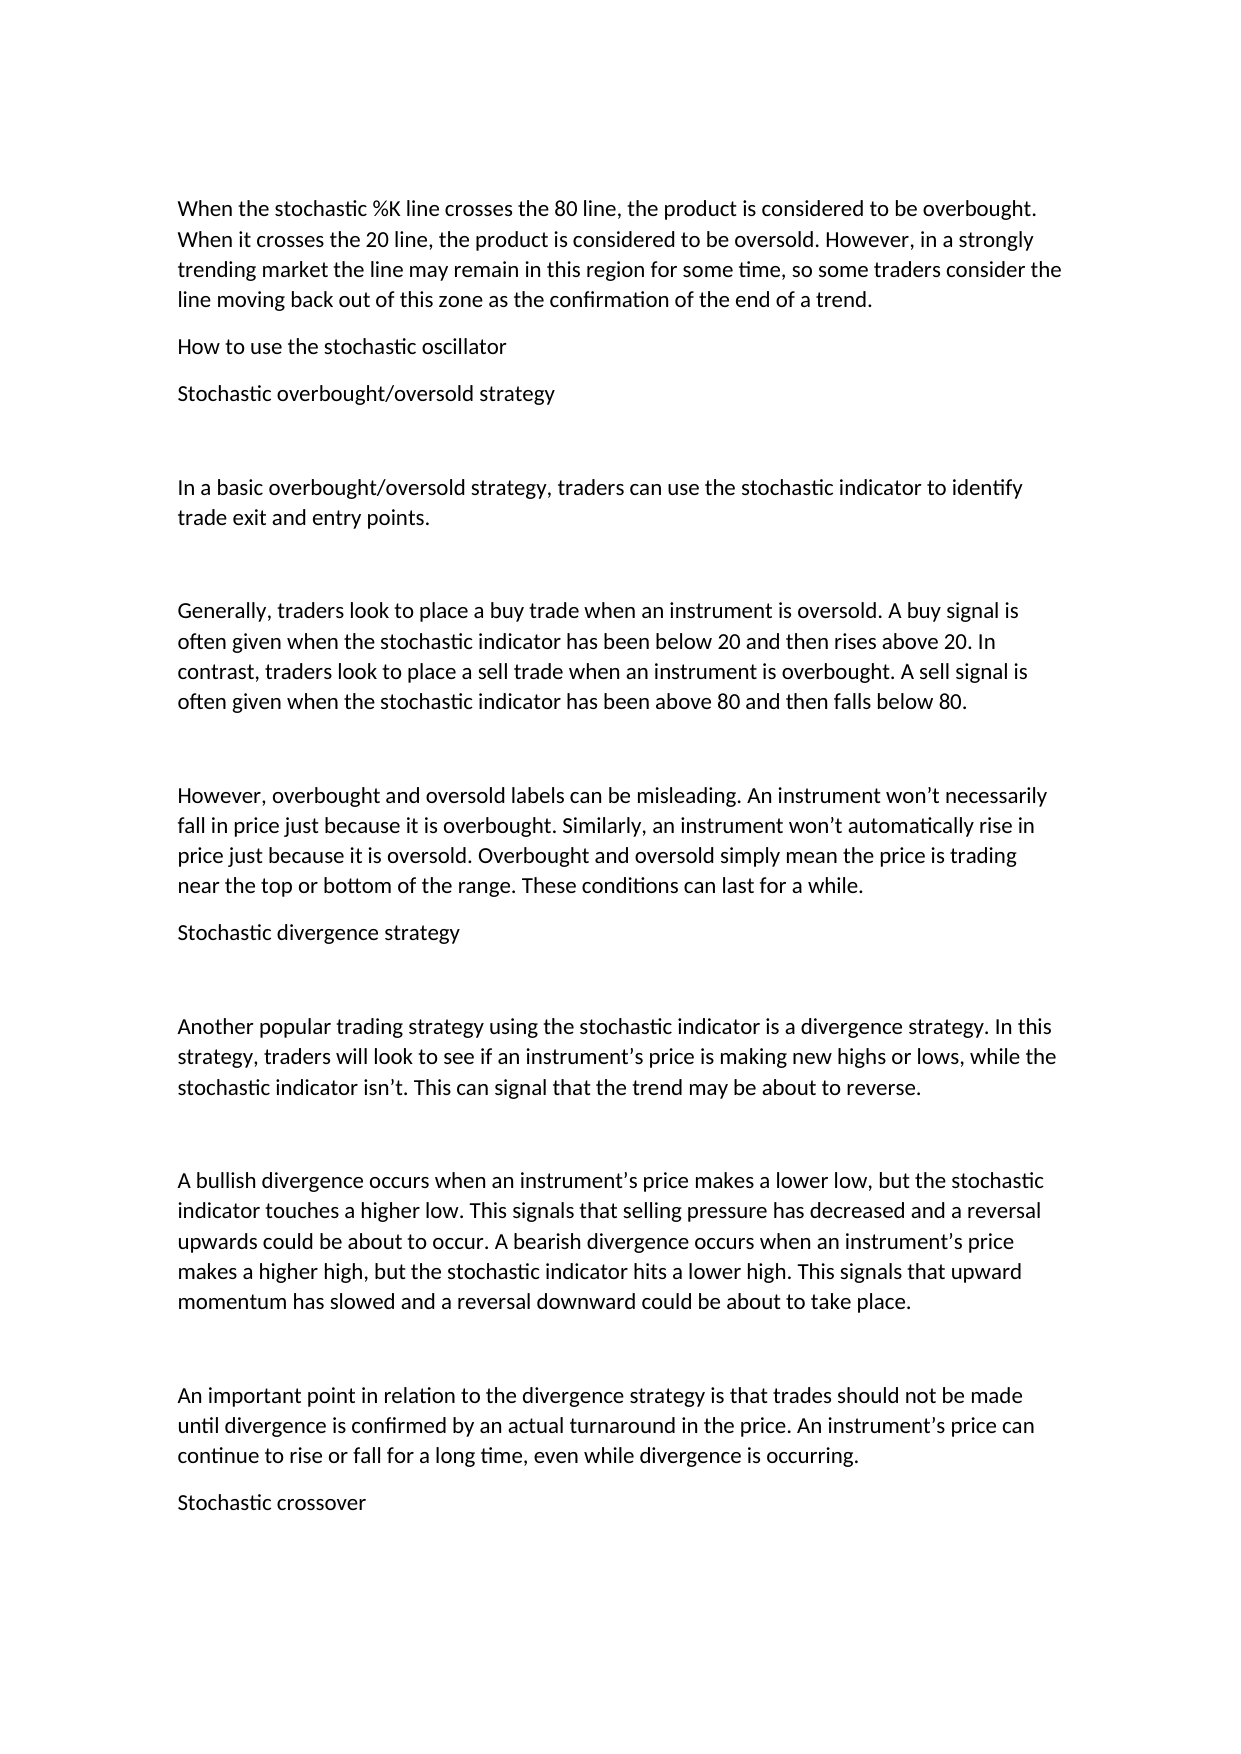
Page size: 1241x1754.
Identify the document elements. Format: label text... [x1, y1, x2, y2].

text How to use the stochastic oscillator [177, 332, 1063, 360]
text Another popular trading strategy using the stochastic indicator is a divergence strategy. In this strategy, traders will look to see if an instrument’s price is making new highs or lows, while the stochastic indicator isn’t. This can signal that the trend may be about to reverse. [177, 1012, 1063, 1101]
text However, overbought and oversold labels can be misleading. An instrument won’t necessarily fall in price just because it is overbought. Similarly, an instrument won’t automatically rise in price just because it is oversold. Overbought and oversold simply mean the price is trading near the top or bottom of the range. These conditions can last for a while. [177, 781, 1063, 899]
text Generally, traders look to place a buy trade when an instrument is oversold. A buy signal is often given when the stochastic indicator has been below 20 and then rises above 20. In contrast, traders look to place a sell trade when an instrument is overbought. A sell signal is often given when the stochastic indicator has been above 80 and then falls below 80. [177, 597, 1063, 715]
text Stochastic overbought/oversold strategy [177, 379, 1063, 407]
text Stochastic crossover [177, 1488, 1063, 1516]
text Stochastic divergence strategy [177, 918, 1063, 946]
text When the stochastic %K line crosses the 80 line, the product is considered to be overbought. When it crosses the 20 line, the product is considered to be oversold. However, in a strongly trending market the line may remain in this region for some time, so some traders consider the line moving back out of this zone as the confirmation of the end of a trend. [177, 194, 1063, 313]
text An important point in relation to the divergence strategy is that trades should not be made until divergence is confirmed by an actual turnaround in the price. An instrument’s price can continue to rise or fall for a long time, even while divergence is occurring. [177, 1381, 1063, 1469]
text A bullish divergence occurs when an instrument’s price makes a lower low, but the stochastic indicator touches a higher low. This signals that selling pressure has decreased and a reversal upwards could be about to occur. A bearish divergence occurs when an instrument’s price makes a higher high, but the stochastic indicator hits a lower high. This signals that upward momentum has slowed and a reversal downward could be about to take place. [177, 1166, 1063, 1315]
text In a basic overbought/oversold strategy, traders can use the stochastic indicator to identify trade exit and entry points. [177, 473, 1063, 531]
